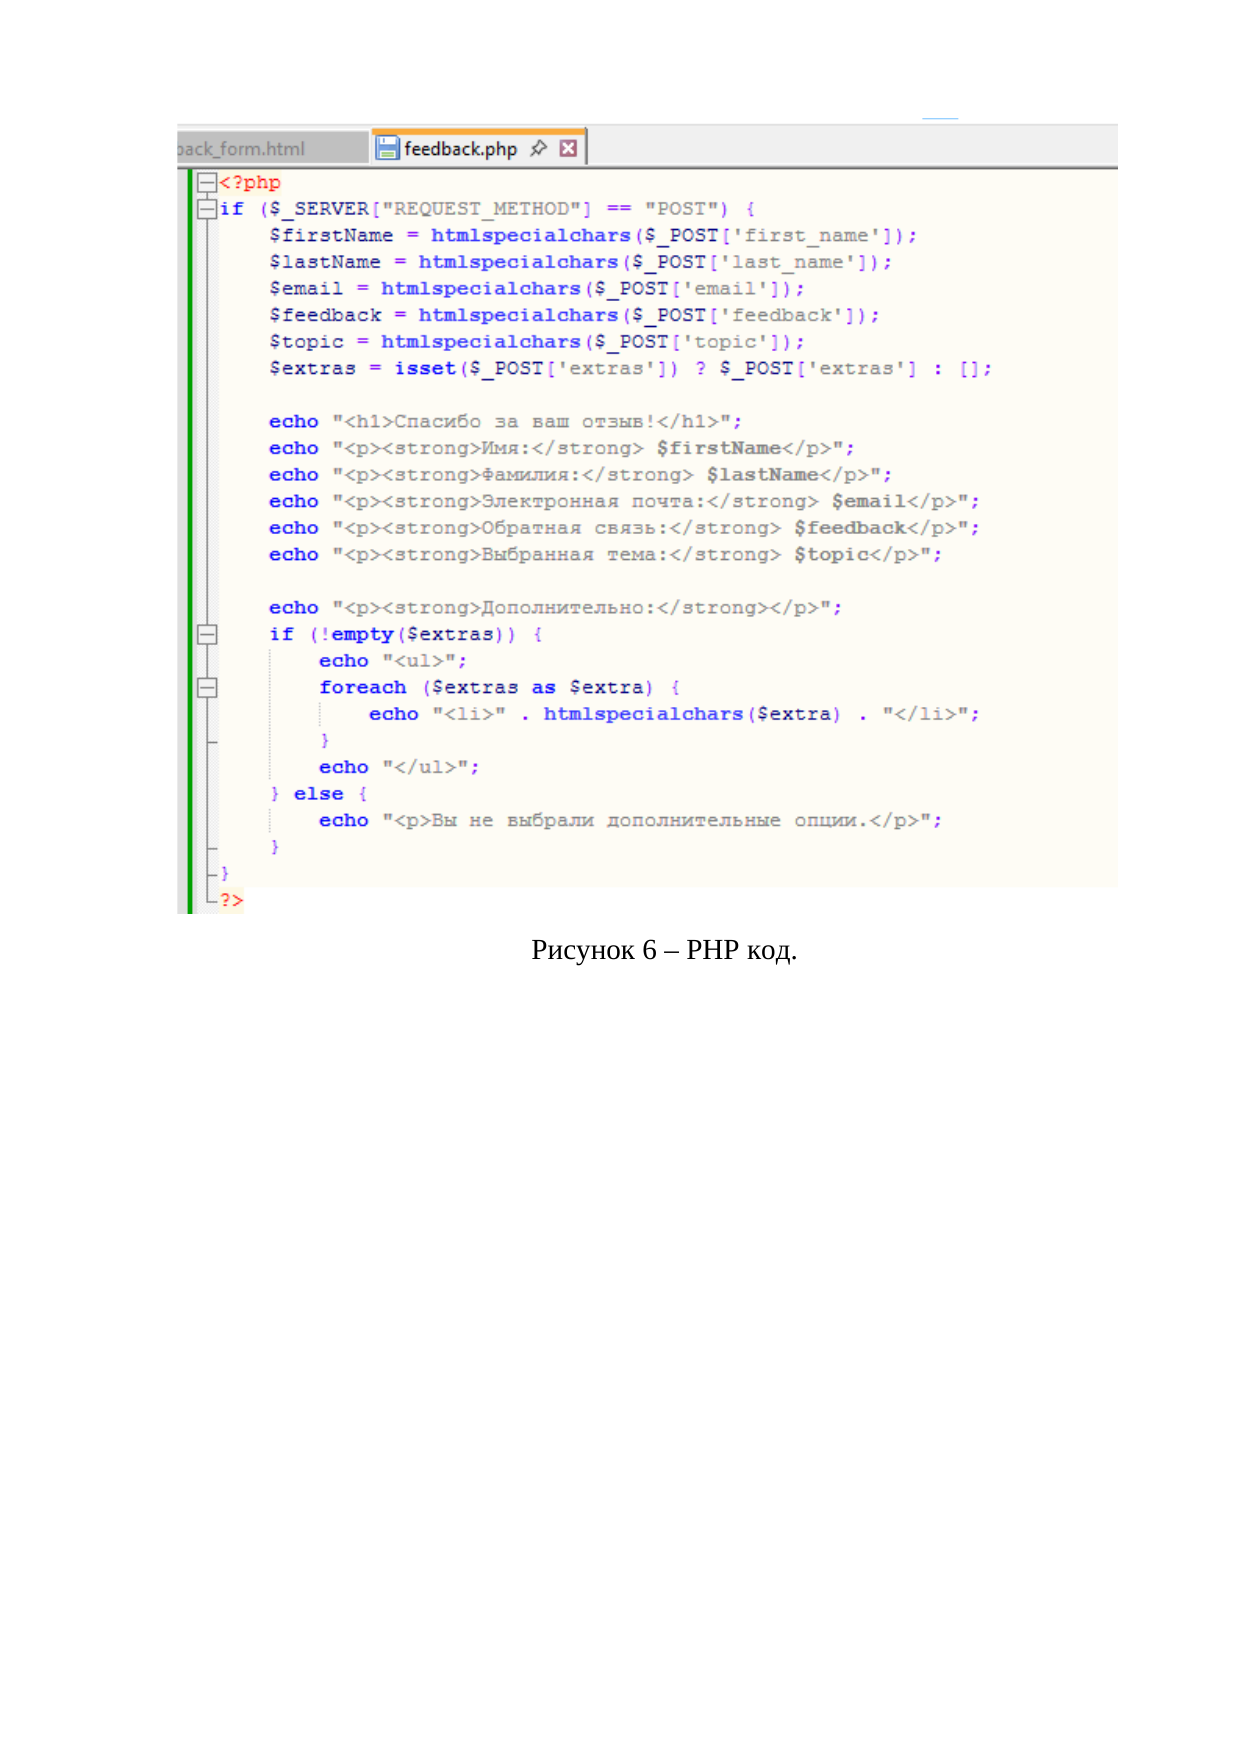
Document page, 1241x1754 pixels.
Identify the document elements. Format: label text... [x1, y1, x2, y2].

picture [177, 118, 1118, 914]
text Рисунок 6 – PHP код. [177, 932, 1152, 966]
